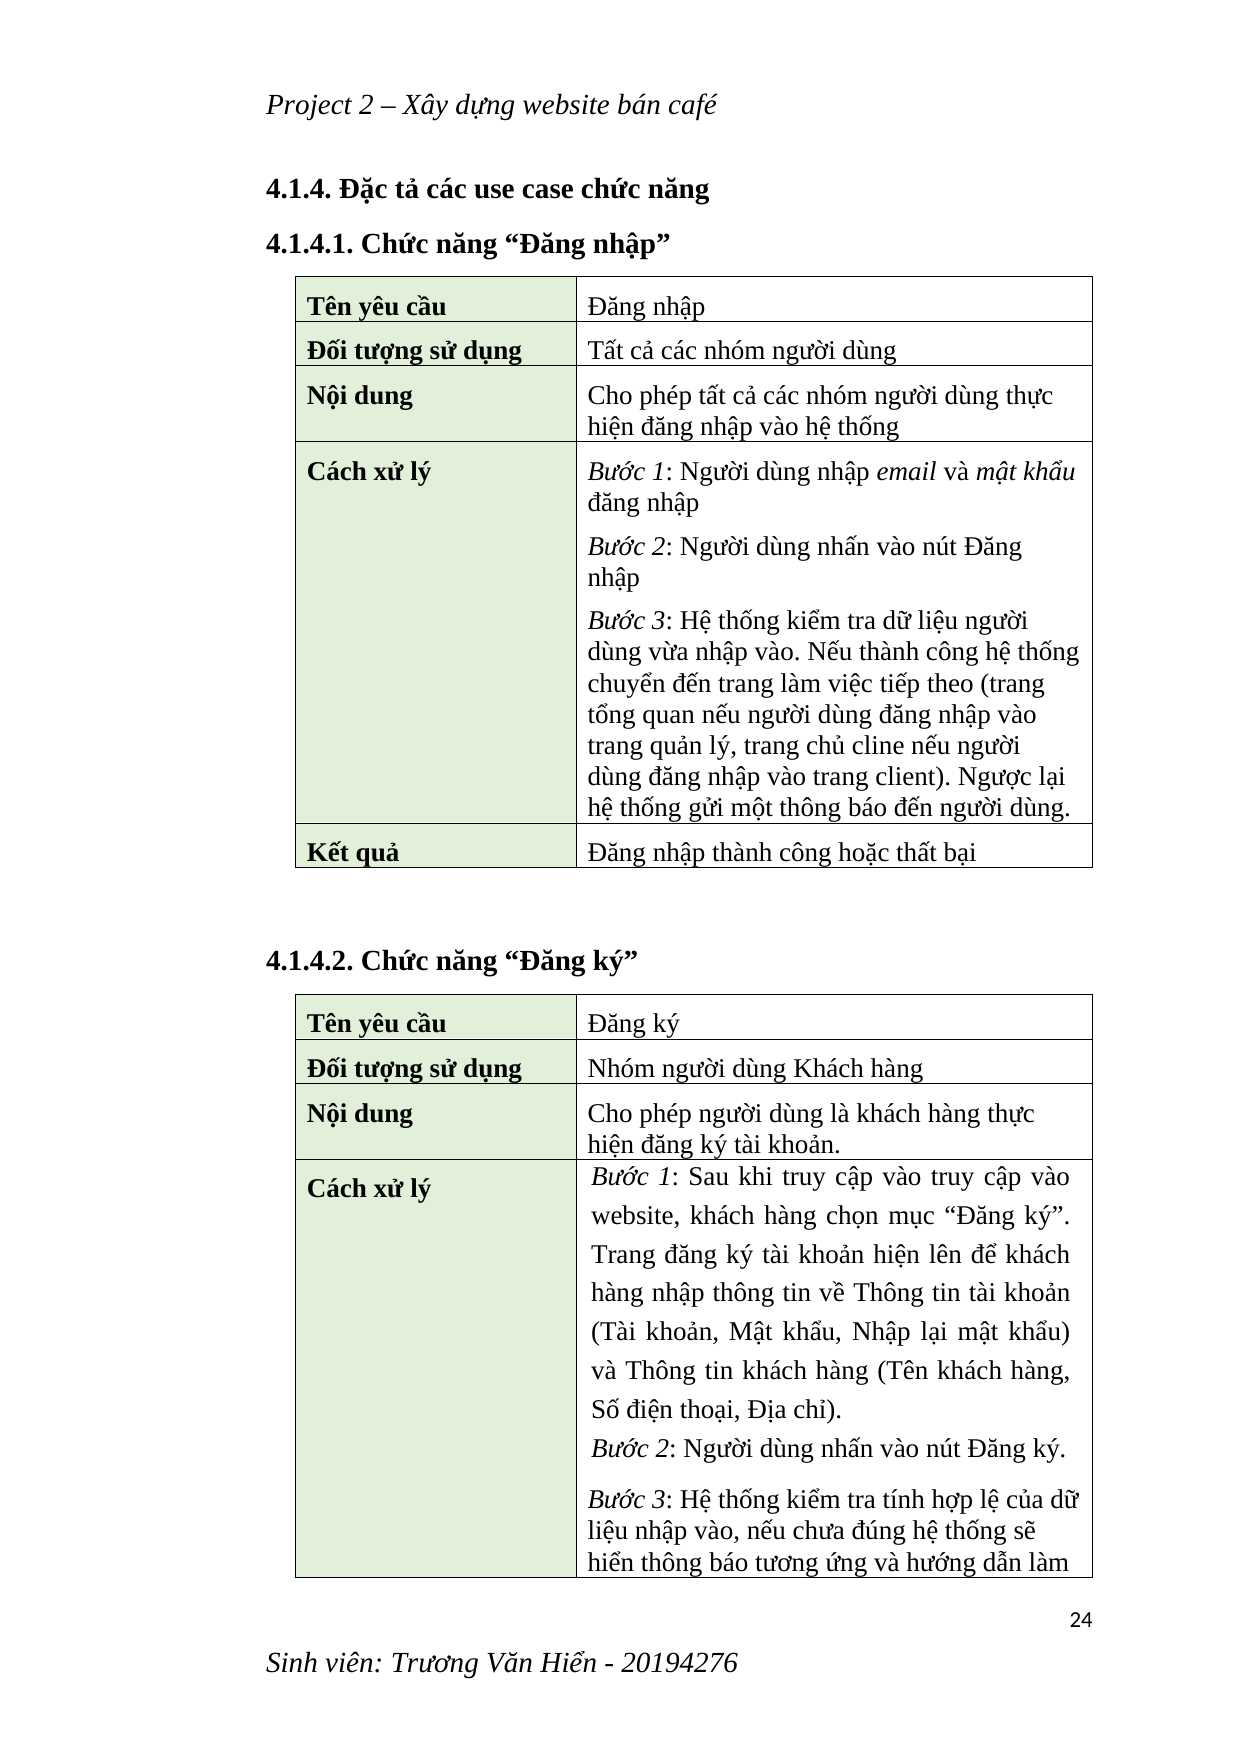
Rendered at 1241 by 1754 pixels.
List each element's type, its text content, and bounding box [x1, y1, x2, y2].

table_cell Cho phép tất cả các nhóm người dùng thực hiện đăng nhập vào hệ thống [577, 366, 1092, 441]
subtitle 4.1.4. Đặc tả các use case chức năng [207, 171, 1092, 205]
table_cell Kết quả [296, 824, 576, 867]
table_cell Cho phép người dùng là khách hàng thực hiện đăng ký tài khoản. [577, 1084, 1092, 1159]
table_header Đăng nhập [577, 277, 1092, 321]
table_cell Bước 1: Người dùng nhập email và mật khẩu đăng nhập Bước 2: Người dùng nhấn vào nút Đăng nhập Bước 3: Hệ thống kiểm tra dữ liệu người dùng vừa nhập vào. Nếu thành công hệ thống chuyển đến trang làm việc tiếp theo (trang tổng quan nếu người dùng đăng nhập vào trang quản lý, trang chủ cline nếu người dùng đăng nhập vào trang client). Ngược lại hệ thống gửi một thông báo đến người dùng. [577, 442, 1092, 822]
subtitle 4.1.4.2. Chức năng “Đăng ký” [207, 943, 1092, 977]
table_cell Cách xử lý [296, 1160, 576, 1577]
table_cell Nội dung [296, 366, 576, 441]
table_header Tên yêu cầu [296, 277, 576, 321]
table_cell Đối tượng sử dụng [296, 322, 576, 365]
table_cell Nhóm người dùng Khách hàng [577, 1040, 1092, 1083]
table_cell Nội dung [296, 1084, 576, 1159]
table_cell Đăng nhập thành công hoặc thất bại [577, 824, 1092, 867]
table_cell Đối tượng sử dụng [296, 1040, 576, 1083]
table_header Đăng ký [577, 995, 1092, 1038]
subtitle 4.1.4.1. Chức năng “Đăng nhập” [207, 226, 1092, 259]
table_cell Cách xử lý [296, 442, 576, 822]
table_cell Tất cả các nhóm người dùng [577, 322, 1092, 365]
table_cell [577, 1160, 1092, 1577]
table_header Tên yêu cầu [296, 995, 576, 1038]
